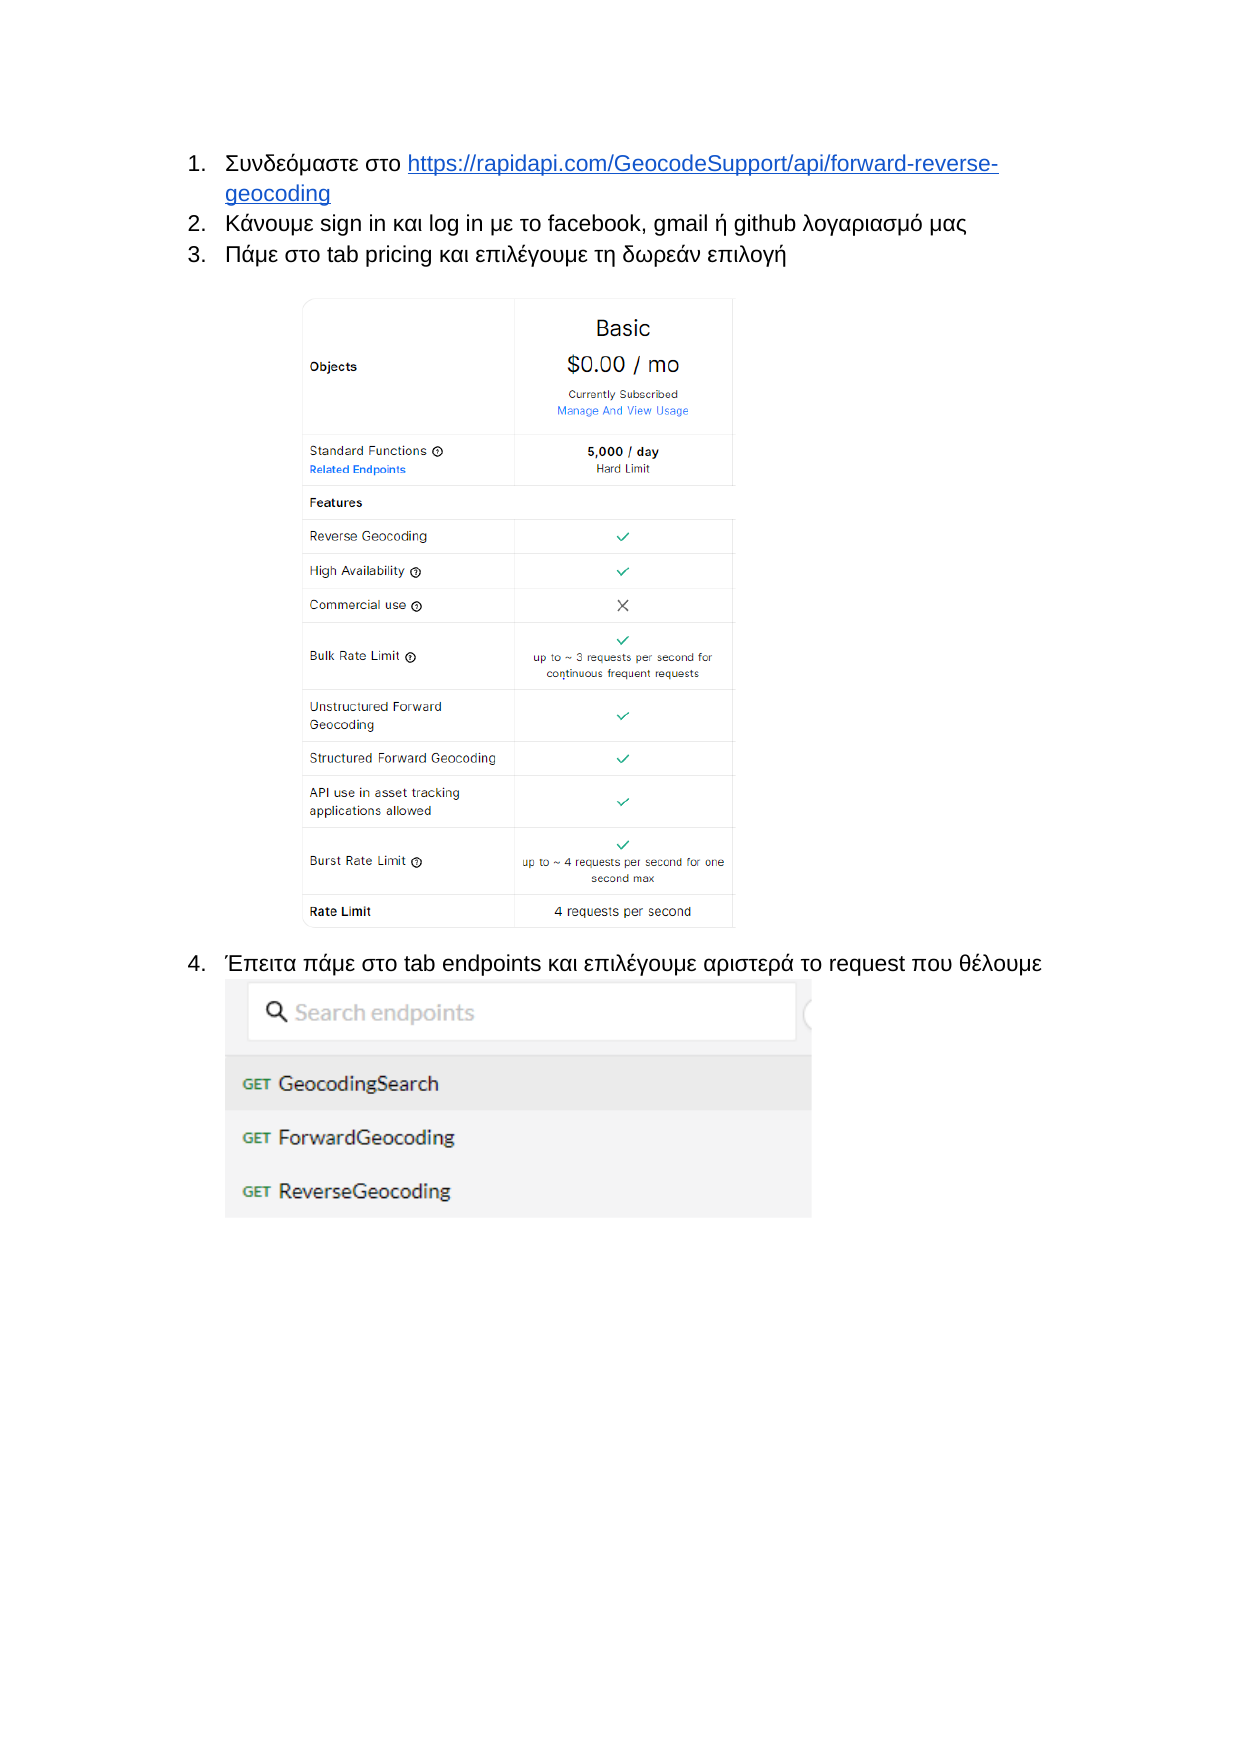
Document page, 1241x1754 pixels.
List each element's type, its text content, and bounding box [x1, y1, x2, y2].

list Κάνουμε sign in και log in με το facebook, gmail ή github λογαριασμό μας [187, 210, 1090, 237]
picture [225, 270, 736, 946]
picture [225, 979, 812, 1333]
list Συνδεόμαστε στο https://rapidapi.com/GeocodeSupport/api/forward-reverse-geocoding [187, 150, 1090, 207]
list Πάμε στο tab pricing και επιλέγουμε τη δωρεάν επιλογή [187, 241, 1090, 267]
